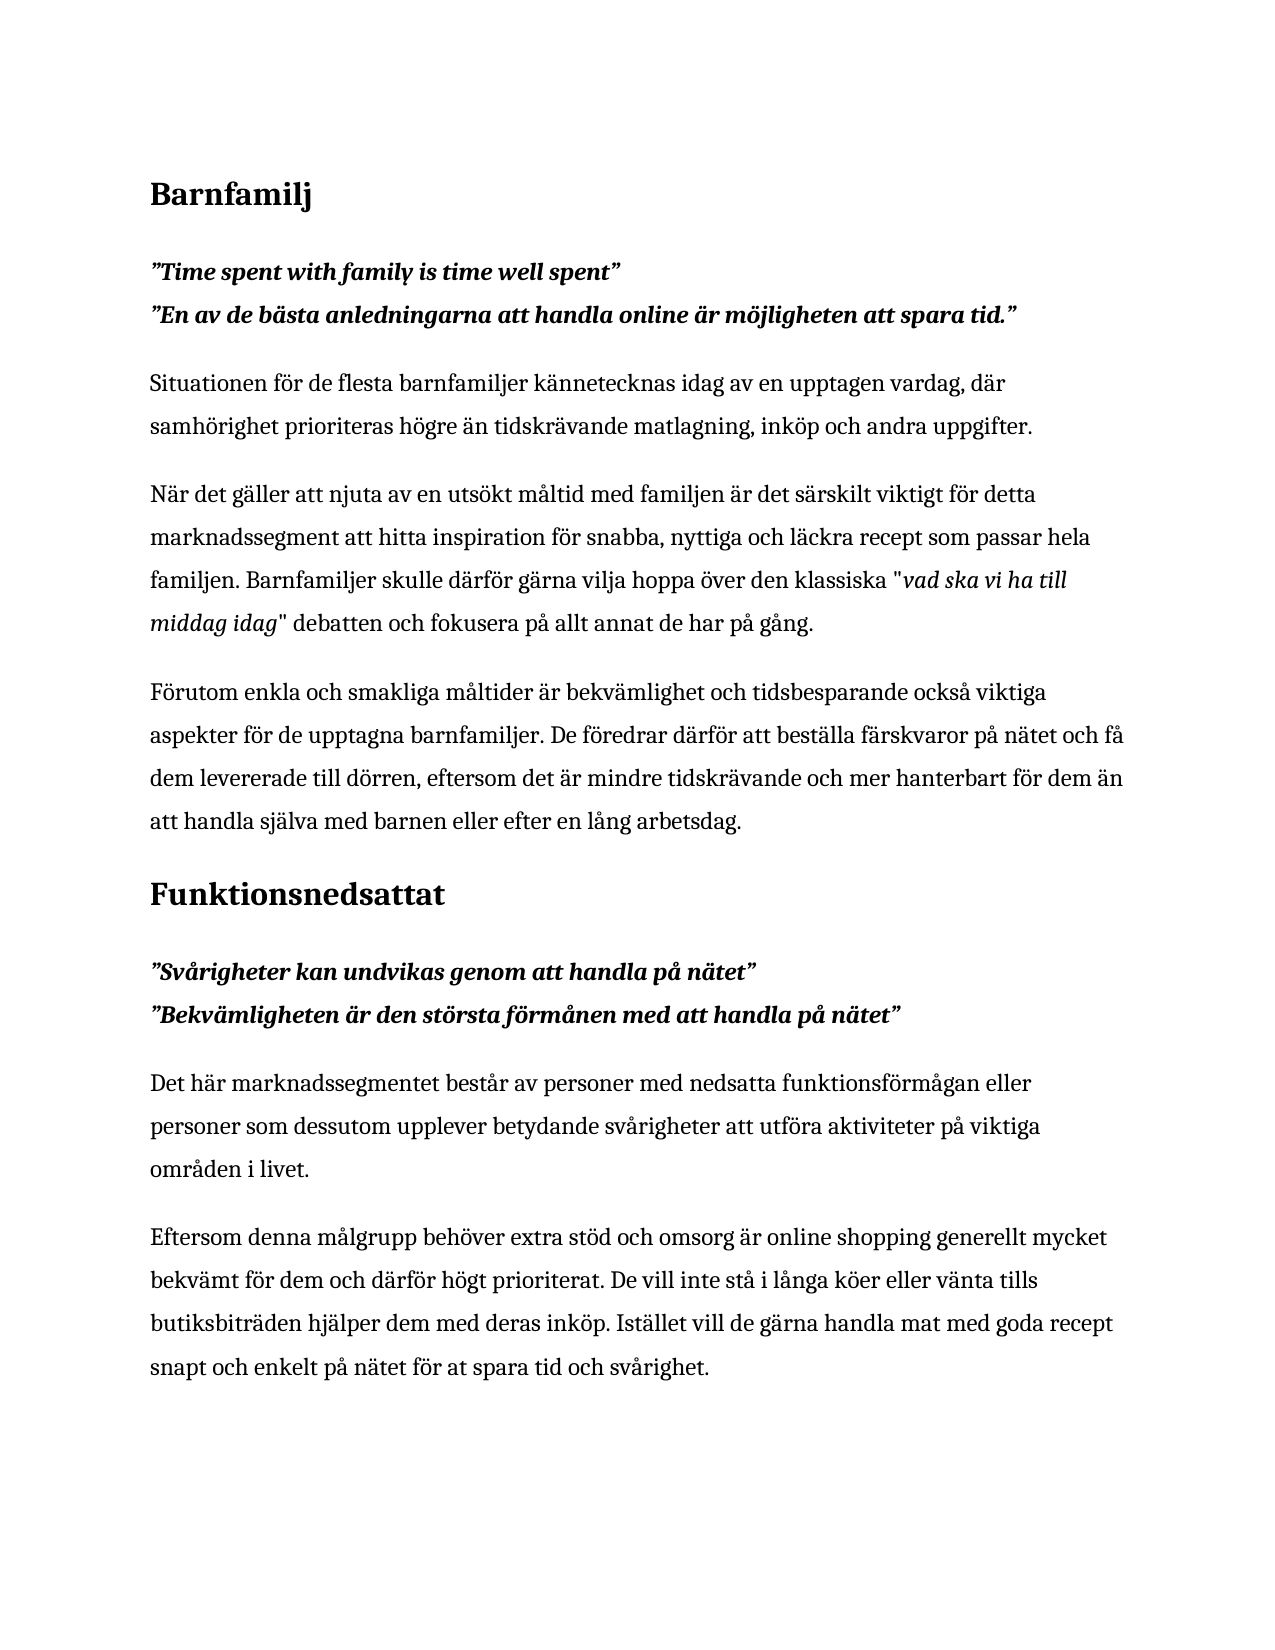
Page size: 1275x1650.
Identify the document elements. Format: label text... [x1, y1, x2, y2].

text Eftersom denna målgrupp behöver extra stöd och omsorg är online shopping generellt mycket bekvämt för dem och därför högt prioriterat. De vill inte stå i långa köer eller vänta tills butiksbiträden hjälper dem med deras inköp. Istället vill de gärna handla mat med goda recept snapt och enkelt på nätet för at spara tid och svårighet. [150, 1223, 1125, 1381]
text ”Svårigheter kan undvikas genom att handla på nätet” ”Bekvämligheten är den största förmånen med att handla på nätet” [150, 957, 1125, 1029]
text Förutom enkla och smakliga måltider är bekvämlighet och tidsbesparande också viktiga aspekter för de upptagna barnfamiljer. De föredrar därför att beställa färskvaror på nätet och få dem levererade till dörren, eftersom det är mindre tidskrävande och mer hanterbart för dem än att handla själva med barnen eller efter en lång arbetsdag. [150, 677, 1125, 836]
text Situationen för de flesta barnfamiljer kännetecknas idag av en upptagen vardag, där samhörighet prioriteras högre än tidskrävande matlagning, inköp och andra uppgifter. [150, 369, 1125, 441]
text Funktionsnedsattat [150, 875, 1125, 913]
text ”Time spent with family is time well spent” ”En av de bästa anledningarna att handla online är möjligheten att spara tid.” [150, 257, 1125, 329]
text Barnfamilj [150, 175, 1125, 213]
text Det här marknadssegmentet består av personer med nedsatta funktionsförmågan eller personer som dessutom upplever betydande svårigheter att utföra aktiviteter på viktiga områden i livet. [150, 1069, 1125, 1184]
text När det gäller att njuta av en utsökt måltid med familjen är det särskilt viktigt för detta marknadssegment att hitta inspiration för snabba, nyttiga och läckra recept som passar hela familjen. Barnfamiljer skulle därför gärna vilja hoppa över den klassiska "vad ska vi ha till middag idag" debatten och fokusera på allt annat de har på gång. [150, 480, 1125, 638]
